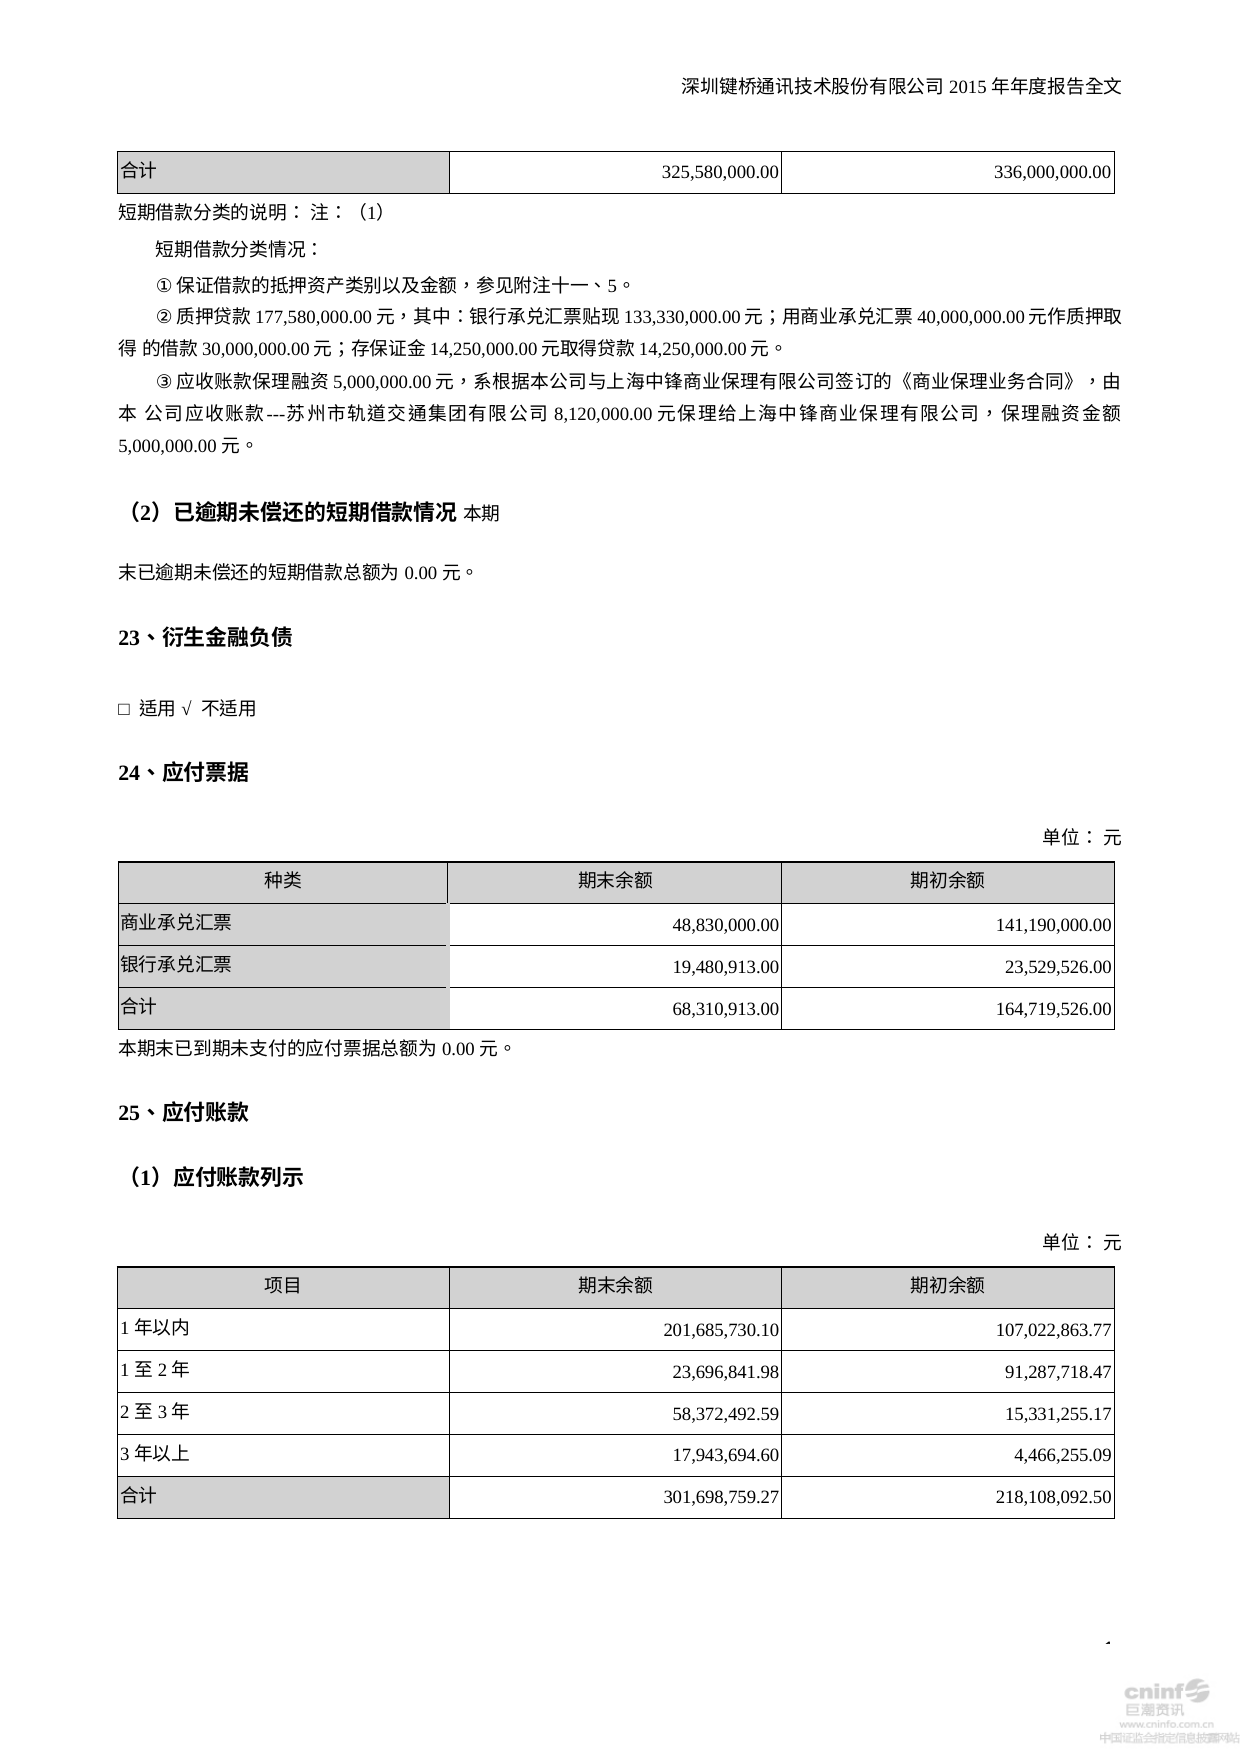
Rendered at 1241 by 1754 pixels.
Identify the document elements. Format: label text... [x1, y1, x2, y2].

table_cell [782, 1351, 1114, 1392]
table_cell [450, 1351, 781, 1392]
subtitle （1）应付账款列示 [118, 1162, 1124, 1192]
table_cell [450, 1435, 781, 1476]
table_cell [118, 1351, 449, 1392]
subtitle 25、应付账款 [118, 1097, 1124, 1127]
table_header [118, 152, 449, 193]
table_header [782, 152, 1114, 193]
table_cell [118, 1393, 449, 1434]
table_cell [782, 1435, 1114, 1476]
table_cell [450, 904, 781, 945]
picture [1099, 1673, 1241, 1754]
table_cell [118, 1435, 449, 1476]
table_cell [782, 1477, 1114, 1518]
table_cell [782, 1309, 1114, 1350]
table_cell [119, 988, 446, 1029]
text ①保证借款的抵押资产类别以及金额，参见附注十一、5。 [156, 274, 1124, 297]
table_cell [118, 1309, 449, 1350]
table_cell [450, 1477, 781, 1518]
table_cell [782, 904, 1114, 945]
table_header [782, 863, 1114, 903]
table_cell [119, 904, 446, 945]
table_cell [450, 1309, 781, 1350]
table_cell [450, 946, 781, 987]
text ②质押贷款177,580,000.00元，其中：银行承兑汇票贴现133,330,000.00元；用商业承兑汇票40,000,000.00元作质押取得 的借款30,000,000.00元；存保证金14,250,000.00元取得贷款14,250,000.00元。 [118, 303, 1123, 361]
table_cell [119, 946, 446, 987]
text ③应收账款保理融资5,000,000.00元，系根据本公司与上海中锋商业保理有限公司签订的《商业保理业务合同》，由本 公司应收账款---苏州市轨道交通集团有限公司8,120,000.00元保理给上海中锋商业保理有限公司，保理融资金额5,000,000.00 元。 [118, 368, 1122, 458]
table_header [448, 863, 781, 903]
text 短期借款分类的说明： 注：（1）短期借款分类情况： [118, 199, 411, 262]
text 单位： 元 [102, 824, 1122, 850]
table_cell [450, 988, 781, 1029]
subtitle 24、应付票据 [118, 757, 1124, 787]
text 本期末已到期未支付的应付票据总额为 0.00 元。 [118, 1035, 1124, 1061]
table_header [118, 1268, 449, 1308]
text □ 适用 √ 不适用 [118, 695, 1124, 720]
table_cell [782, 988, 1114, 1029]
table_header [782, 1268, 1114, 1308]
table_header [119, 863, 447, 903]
text 单位： 元 [102, 1229, 1122, 1255]
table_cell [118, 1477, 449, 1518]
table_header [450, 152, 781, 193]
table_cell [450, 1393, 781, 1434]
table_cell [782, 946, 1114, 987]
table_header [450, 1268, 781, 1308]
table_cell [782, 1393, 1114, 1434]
text （2）已逾期未偿还的短期借款情况 本期末已逾期未偿还的短期借款总额为 0.00 元。 23、衍生金融负债 [118, 497, 518, 652]
